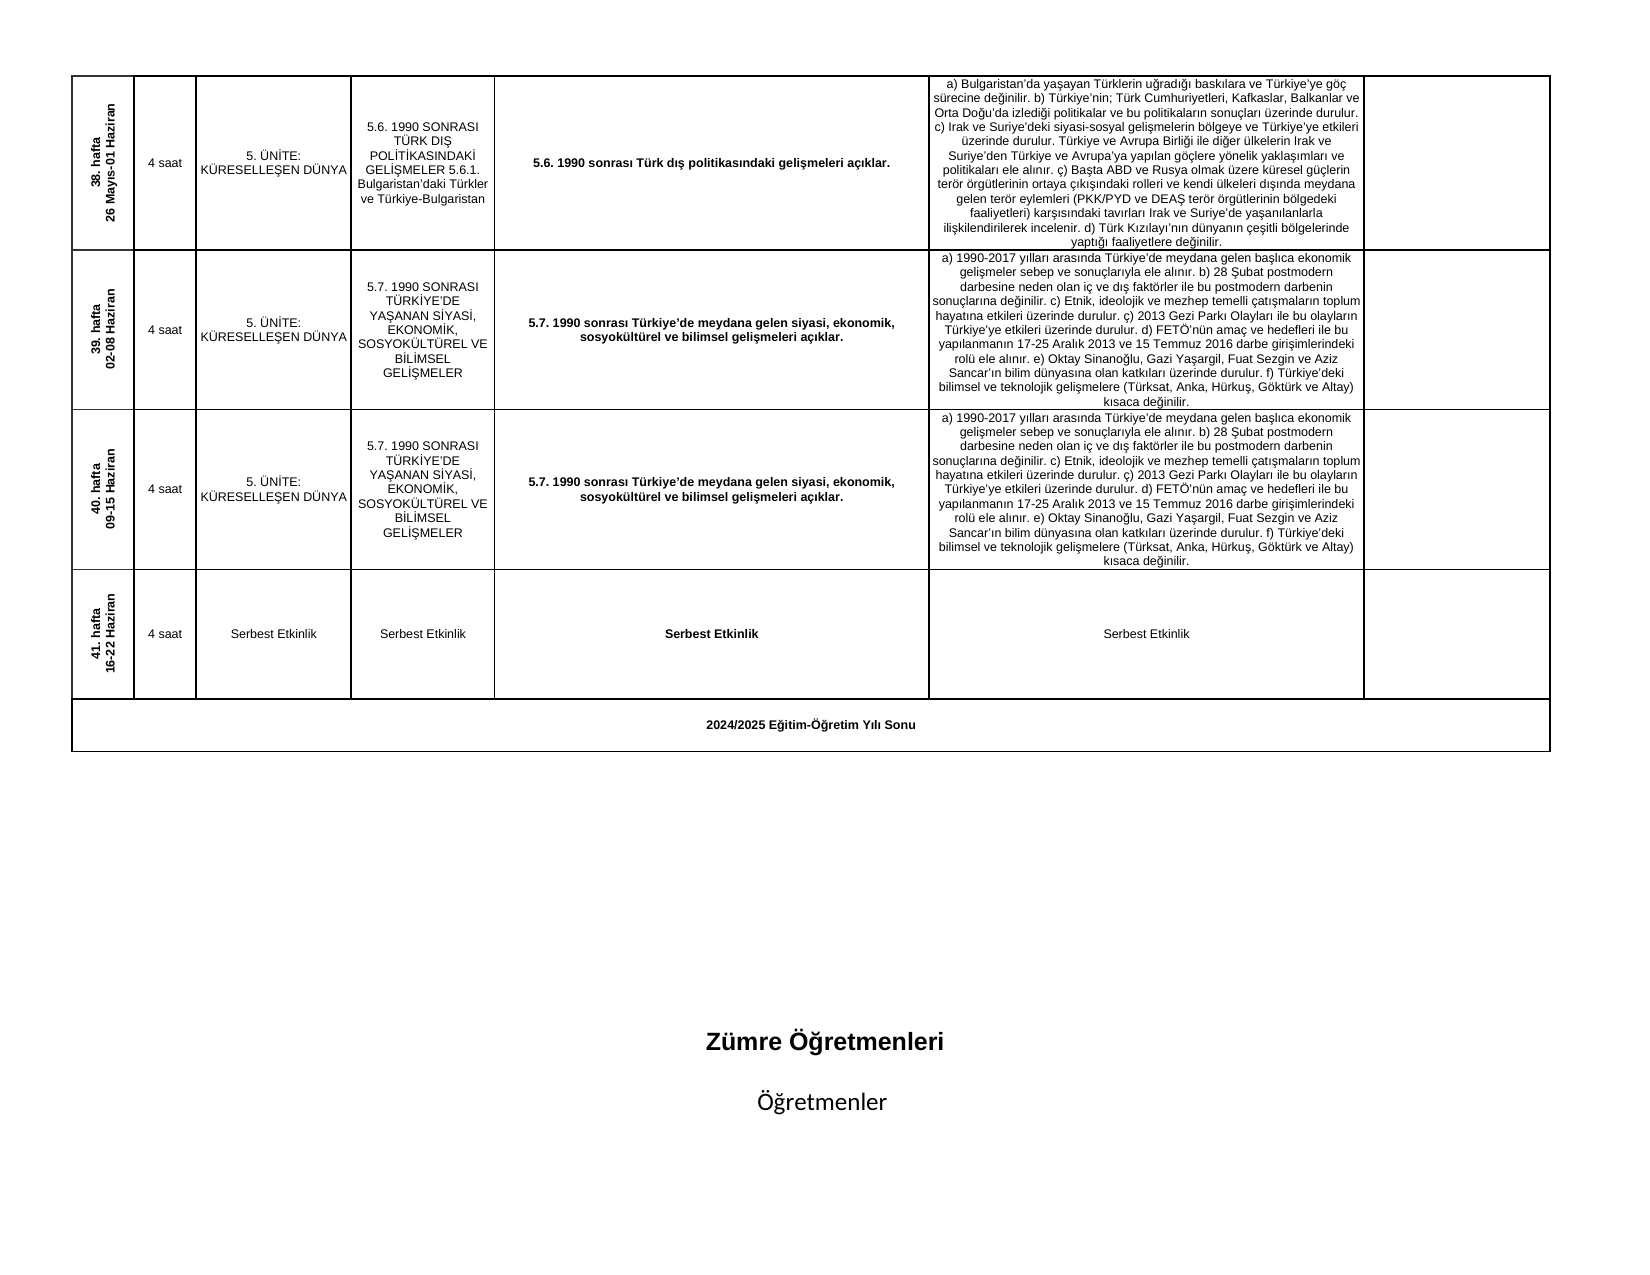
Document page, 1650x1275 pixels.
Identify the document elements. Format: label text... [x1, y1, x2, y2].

table_cell 40. hafta 09-15 Haziran [73, 410, 133, 568]
table_cell Serbest Etkinlik [495, 570, 928, 698]
table_cell 5.7. 1990 SONRASI TÜRKİYE’DE YAŞANAN SİYASİ, EKONOMİK, SOSYOKÜLTÜREL VE BİLİMSEL GELİŞMELER [352, 410, 494, 568]
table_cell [495, 77, 928, 249]
table_cell 4 saat [135, 77, 195, 249]
text Zümre Öğretmenleri [75, 1027, 1575, 1056]
table_cell 5. ÜNİTE: KÜRESELLEŞEN DÜNYA [197, 251, 350, 409]
table_cell [1365, 410, 1549, 568]
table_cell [930, 77, 1363, 249]
table_cell 2024/2025 Eğitim-Öğretim Yılı Sonu [73, 700, 1549, 751]
table_cell 4 saat [135, 410, 195, 568]
table_cell 4 saat [135, 251, 195, 409]
table_cell 5.7. 1990 sonrası Türkiye’de meydana gelen siyasi, ekonomik, sosyokültürel ve bilimsel gelişmeleri açıklar. [495, 410, 928, 568]
table_cell Serbest Etkinlik [930, 570, 1363, 698]
table_cell 39. hafta 02-08 Haziran [73, 251, 133, 409]
table_cell [1365, 77, 1549, 249]
table_cell Serbest Etkinlik [352, 570, 494, 698]
table_cell [1365, 570, 1549, 698]
table_cell Serbest Etkinlik [197, 570, 350, 698]
table_cell 5.7. 1990 sonrası Türkiye’de meydana gelen siyasi, ekonomik, sosyokültürel ve bilimsel gelişmeleri açıklar. [495, 251, 928, 409]
table_cell 5. ÜNİTE: KÜRESELLEŞEN DÜNYA [197, 410, 350, 568]
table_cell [352, 77, 494, 249]
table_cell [197, 77, 350, 249]
table_cell 41. hafta 16-22 Haziran [73, 570, 133, 698]
table_cell 4 saat [135, 570, 195, 698]
table_cell 38. hafta 26 Mayıs-01 Haziran [73, 77, 133, 249]
table_cell a) 1990-2017 yılları arasında Türkiye’de meydana gelen başlıca ekonomik gelişmeler sebep ve sonuçlarıyla ele alınır. b) 28 Şubat postmodern darbesine neden olan iç ve dış faktörler ile bu postmodern darbenin sonuçlarına değinilir. c) Etnik, ideolojik ve mezhep temelli çatışmaların toplum hayatına etkileri üzerinde durulur. ç) 2013 Gezi Parkı Olayları ile bu olayların Türkiye’ye etkileri üzerinde durulur. d) FETÖ’nün amaç ve hedefleri ile bu yapılanmanın 17-25 Aralık 2013 ve 15 Temmuz 2016 darbe girişimlerindeki rolü ele alınır. e) Oktay Sinanoğlu, Gazi Yaşargil, Fuat Sezgin ve Aziz Sancar’ın bilim dünyasına olan katkıları üzerinde durulur. f) Türkiye’deki bilimsel ve teknolojik gelişmelere (Türksat, Anka, Hürkuş, Göktürk ve Altay) kısaca değinilir. [930, 251, 1363, 409]
table_cell 5.7. 1990 SONRASI TÜRKİYE’DE YAŞANAN SİYASİ, EKONOMİK, SOSYOKÜLTÜREL VE BİLİMSEL GELİŞMELER [352, 251, 494, 409]
table_cell a) 1990-2017 yılları arasında Türkiye’de meydana gelen başlıca ekonomik gelişmeler sebep ve sonuçlarıyla ele alınır. b) 28 Şubat postmodern darbesine neden olan iç ve dış faktörler ile bu postmodern darbenin sonuçlarına değinilir. c) Etnik, ideolojik ve mezhep temelli çatışmaların toplum hayatına etkileri üzerinde durulur. ç) 2013 Gezi Parkı Olayları ile bu olayların Türkiye’ye etkileri üzerinde durulur. d) FETÖ’nün amaç ve hedefleri ile bu yapılanmanın 17-25 Aralık 2013 ve 15 Temmuz 2016 darbe girişimlerindeki rolü ele alınır. e) Oktay Sinanoğlu, Gazi Yaşargil, Fuat Sezgin ve Aziz Sancar’ın bilim dünyasına olan katkıları üzerinde durulur. f) Türkiye’deki bilimsel ve teknolojik gelişmelere (Türksat, Anka, Hürkuş, Göktürk ve Altay) kısaca değinilir. [930, 410, 1363, 568]
table_cell [1365, 251, 1549, 409]
